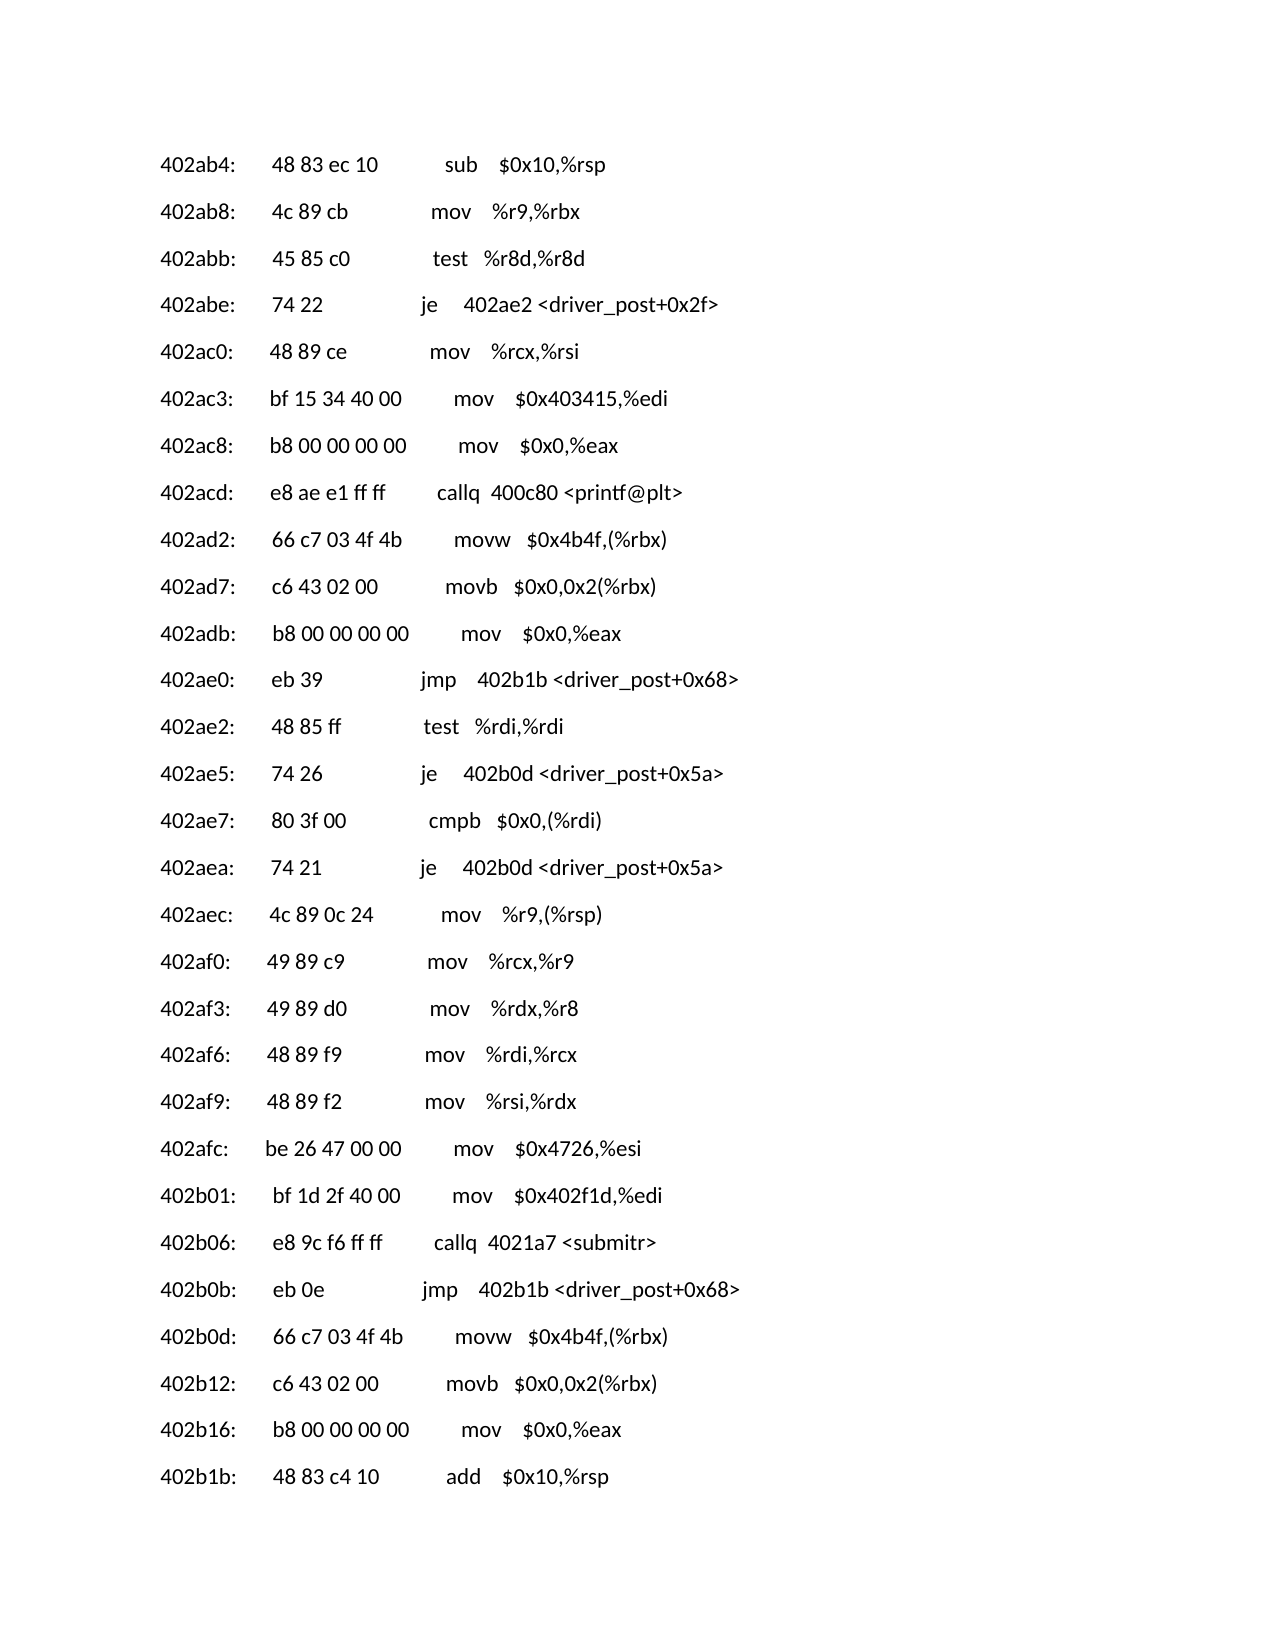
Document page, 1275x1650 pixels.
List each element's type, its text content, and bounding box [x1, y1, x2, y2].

text 402acd: e8 ae e1 ff ff callq 400c80 <printf@plt> [150, 478, 1125, 506]
text 402af9: 48 89 f2 mov %rsi,%rdx [150, 1087, 1125, 1116]
text 402af3: 49 89 d0 mov %rdx,%r8 [150, 994, 1125, 1022]
text 402b12: c6 43 02 00 movb $0x0,0x2(%rbx) [150, 1369, 1125, 1397]
text 402abe: 74 22 je 402ae2 <driver_post+0x2f> [150, 291, 1125, 319]
text 402ab8: 4c 89 cb mov %r9,%rbx [150, 197, 1125, 225]
text 402ab4: 48 83 ec 10 sub $0x10,%rsp [150, 150, 1125, 178]
text 402ac8: b8 00 00 00 00 mov $0x0,%eax [150, 431, 1125, 459]
text 402abb: 45 85 c0 test %r8d,%r8d [150, 244, 1125, 272]
text 402ae7: 80 3f 00 cmpb $0x0,(%rdi) [150, 806, 1125, 834]
text 402b06: e8 9c f6 ff ff callq 4021a7 <submitr> [150, 1228, 1125, 1256]
text 402adb: b8 00 00 00 00 mov $0x0,%eax [150, 619, 1125, 647]
text 402ad7: c6 43 02 00 movb $0x0,0x2(%rbx) [150, 572, 1125, 600]
text 402ad2: 66 c7 03 4f 4b movw $0x4b4f,(%rbx) [150, 525, 1125, 553]
text 402b0b: eb 0e jmp 402b1b <driver_post+0x68> [150, 1275, 1125, 1303]
text 402af0: 49 89 c9 mov %rcx,%r9 [150, 947, 1125, 975]
text 402b16: b8 00 00 00 00 mov $0x0,%eax [150, 1416, 1125, 1444]
text 402af6: 48 89 f9 mov %rdi,%rcx [150, 1041, 1125, 1069]
text 402b01: bf 1d 2f 40 00 mov $0x402f1d,%edi [150, 1181, 1125, 1209]
text 402aea: 74 21 je 402b0d <driver_post+0x5a> [150, 853, 1125, 881]
text 402aec: 4c 89 0c 24 mov %r9,(%rsp) [150, 900, 1125, 928]
text 402afc: be 26 47 00 00 mov $0x4726,%esi [150, 1134, 1125, 1162]
text 402ae5: 74 26 je 402b0d <driver_post+0x5a> [150, 759, 1125, 787]
text 402ae2: 48 85 ff test %rdi,%rdi [150, 712, 1125, 741]
text 402ac0: 48 89 ce mov %rcx,%rsi [150, 337, 1125, 366]
text 402ae0: eb 39 jmp 402b1b <driver_post+0x68> [150, 666, 1125, 694]
text 402b1b: 48 83 c4 10 add $0x10,%rsp [150, 1462, 1125, 1491]
text 402b0d: 66 c7 03 4f 4b movw $0x4b4f,(%rbx) [150, 1322, 1125, 1350]
text 402ac3: bf 15 34 40 00 mov $0x403415,%edi [150, 384, 1125, 412]
